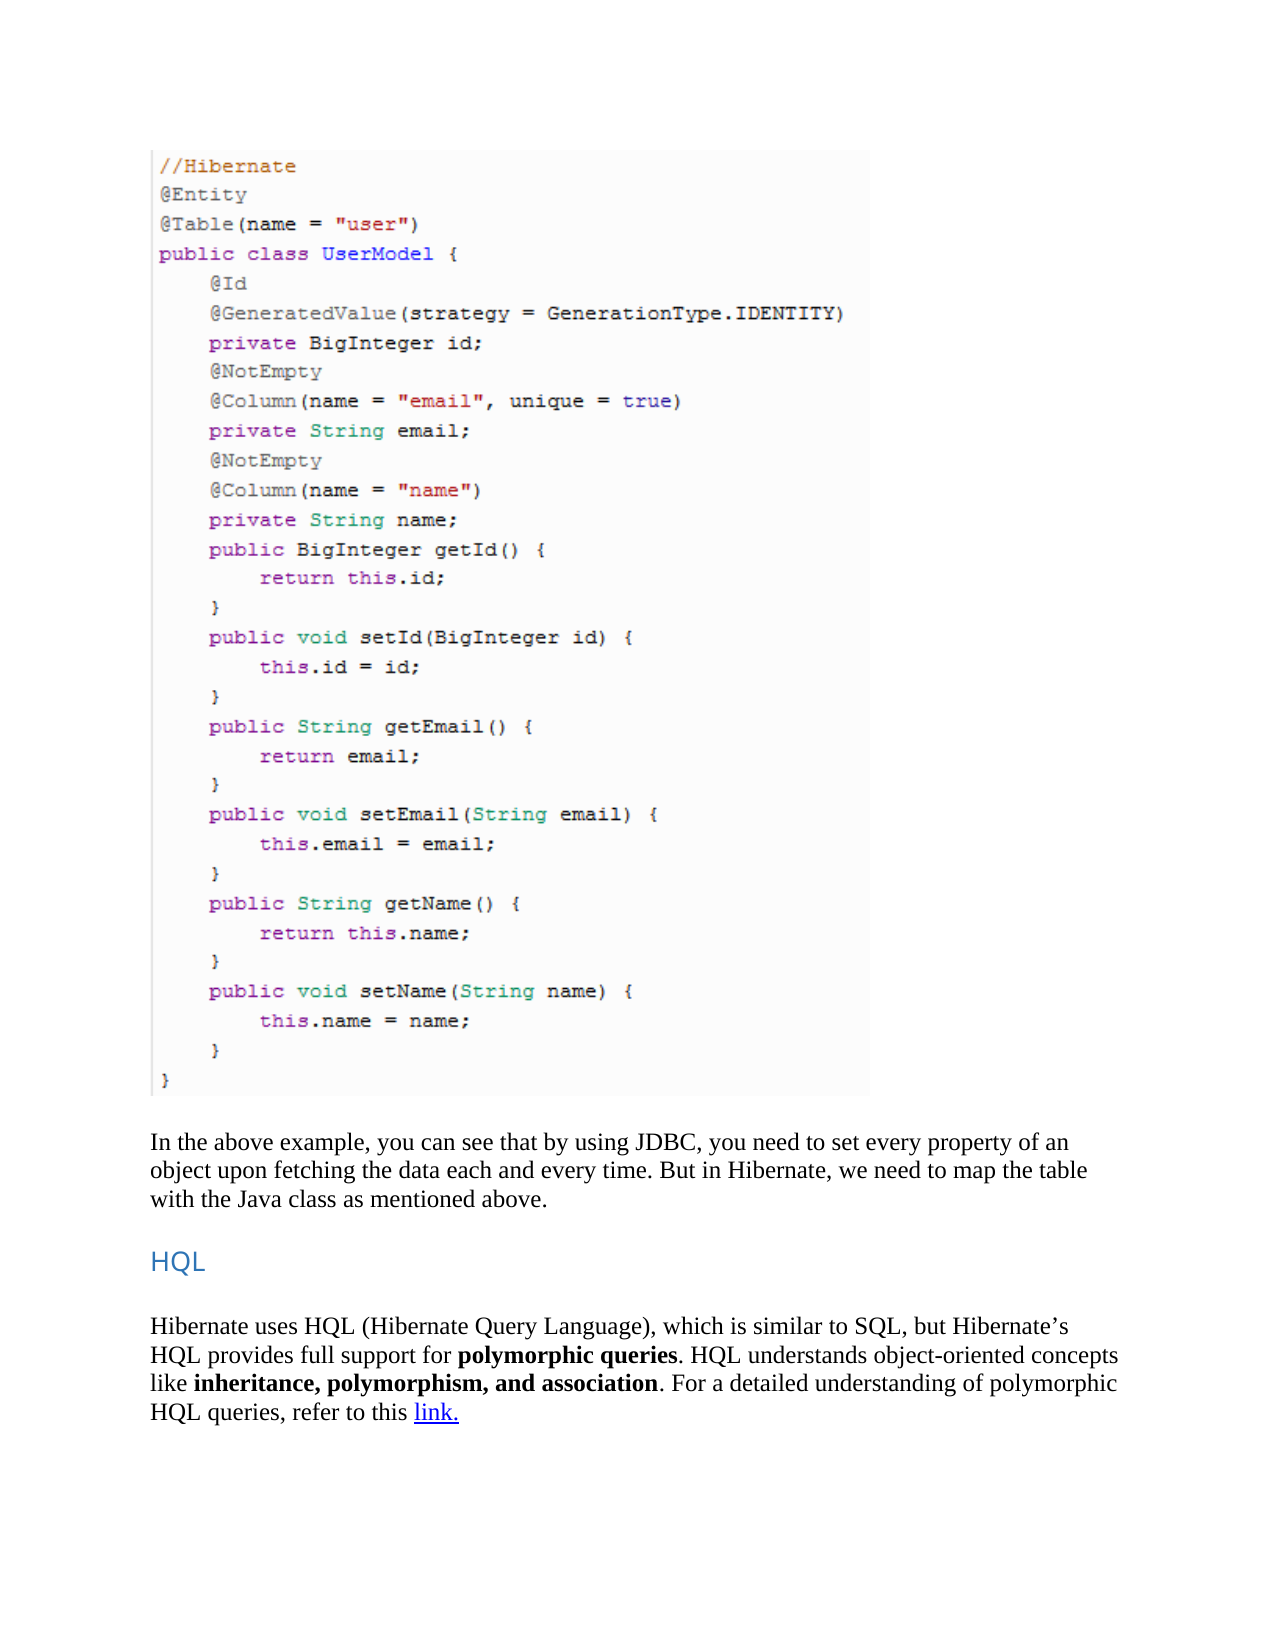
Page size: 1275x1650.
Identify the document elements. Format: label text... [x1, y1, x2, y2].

text Hibernate uses HQL (Hibernate Query Language), which is similar to SQL, but Hibernate’s HQL provides full support for polymorphic queries. HQL understands object-oriented concepts like inheritance, polymorphism, and association. For a detailed understanding of polymorphic HQL queries, refer to this link. [150, 1311, 1125, 1426]
text In the above example, you can see that by using JDBC, you need to set every property of an object upon fetching the data each and every time. But in Hibernate, we need to map the table with the Java class as mentioned above. [150, 1127, 1125, 1213]
picture [150, 150, 871, 1096]
subtitle HQL [150, 1242, 1125, 1279]
